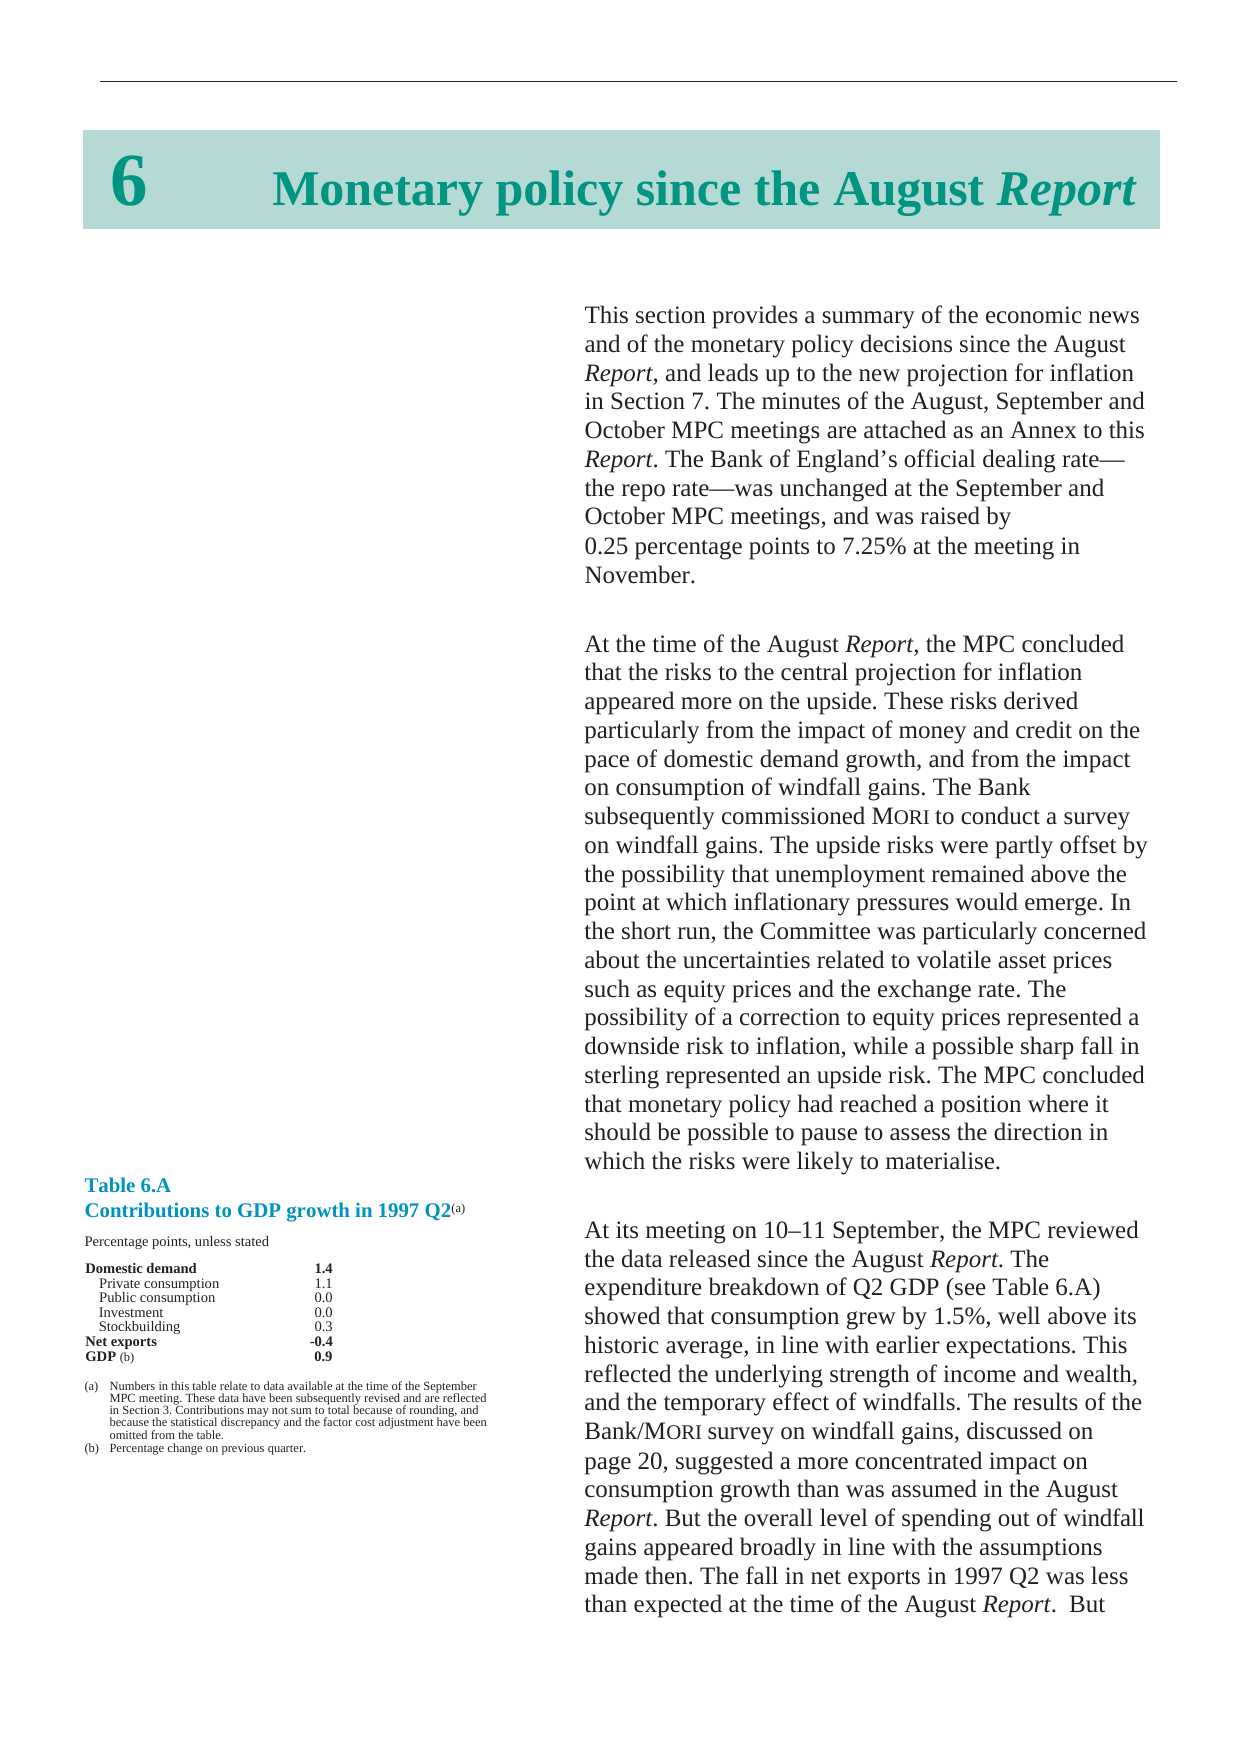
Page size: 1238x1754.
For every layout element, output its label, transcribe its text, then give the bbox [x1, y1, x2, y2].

text At its meeting on 10–11 September, the MPC reviewed the data released since the August Report. The expenditure breakdown of Q2 GDP (see Table 6.A) showed that consumption grew by 1.5%, well above its historic average, in line with earlier expectations. This reflected the underlying strength of income and wealth, and the temporary effect of windfalls. The results of the Bank/MORI survey on windfall gains, discussed on [584, 1215, 1147, 1445]
text Contributions to GDP growth in 1997 Q2(a) [84, 1198, 494, 1222]
text This section provides a summary of the economic news and of the monetary policy decisions since the August Report, and leads up to the new projection for inflation in Section 7. The minutes of the August, September and October MPC meetings are attached as an Annex to this Report. The Bank of England’s official dealing rate— the repo rate—was unchanged at the September and October MPC meetings, and was raised by [584, 300, 1151, 530]
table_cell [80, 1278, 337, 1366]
text 0.25 percentage points to 7.25% at the meeting in November. [584, 531, 1082, 589]
subtitle Table 6.A [84, 1173, 494, 1197]
list Numbers in this table relate to data available at the time of the September MPC meeting. These data have been subsequently revised and are reflected in Section 3. Contributions may not sum to total because of rounding, and because the statistical discrepancy and the factor cost adjustment have been omitted from the table. [84, 1380, 490, 1442]
list Percentage change on previous quarter. [84, 1442, 494, 1455]
text page 20, suggested a more concentrated impact on consumption growth than was assumed in the August Report. But the overall level of spending out of windfall gains appeared broadly in line with the assumptions made then. The fall in net exports in 1997 Q2 was less than expected at the time of the August Report. But [584, 1446, 1153, 1618]
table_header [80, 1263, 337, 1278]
subtitle At the time of the August Report, the MPC concluded that the risks to the central projection for inflation appeared more on the upside. These risks derived particularly from the impact of money and credit on the pace of domestic demand growth, and from the impact on consumption of windfall gains. The Bank subsequently commissioned MORI to conduct a survey on windfall gains. The upside risks were partly offset by the possibility that unemployment remained above the point at which inflationary pressures would emerge. In the short run, the Committee was particularly concerned about the uncertainties related to volatile asset prices such as equity prices and the exchange rate. The possibility of a correction to equity prices represented a downside risk to inflation, while a possible sharp fall in sterling represented an upside risk. The MPC concluded that monetary policy had reached a position where it should be possible to pause to assess the direction in which the risks were likely to materialise. [584, 629, 1153, 1175]
text Percentage points, unless stated [84, 1233, 494, 1250]
